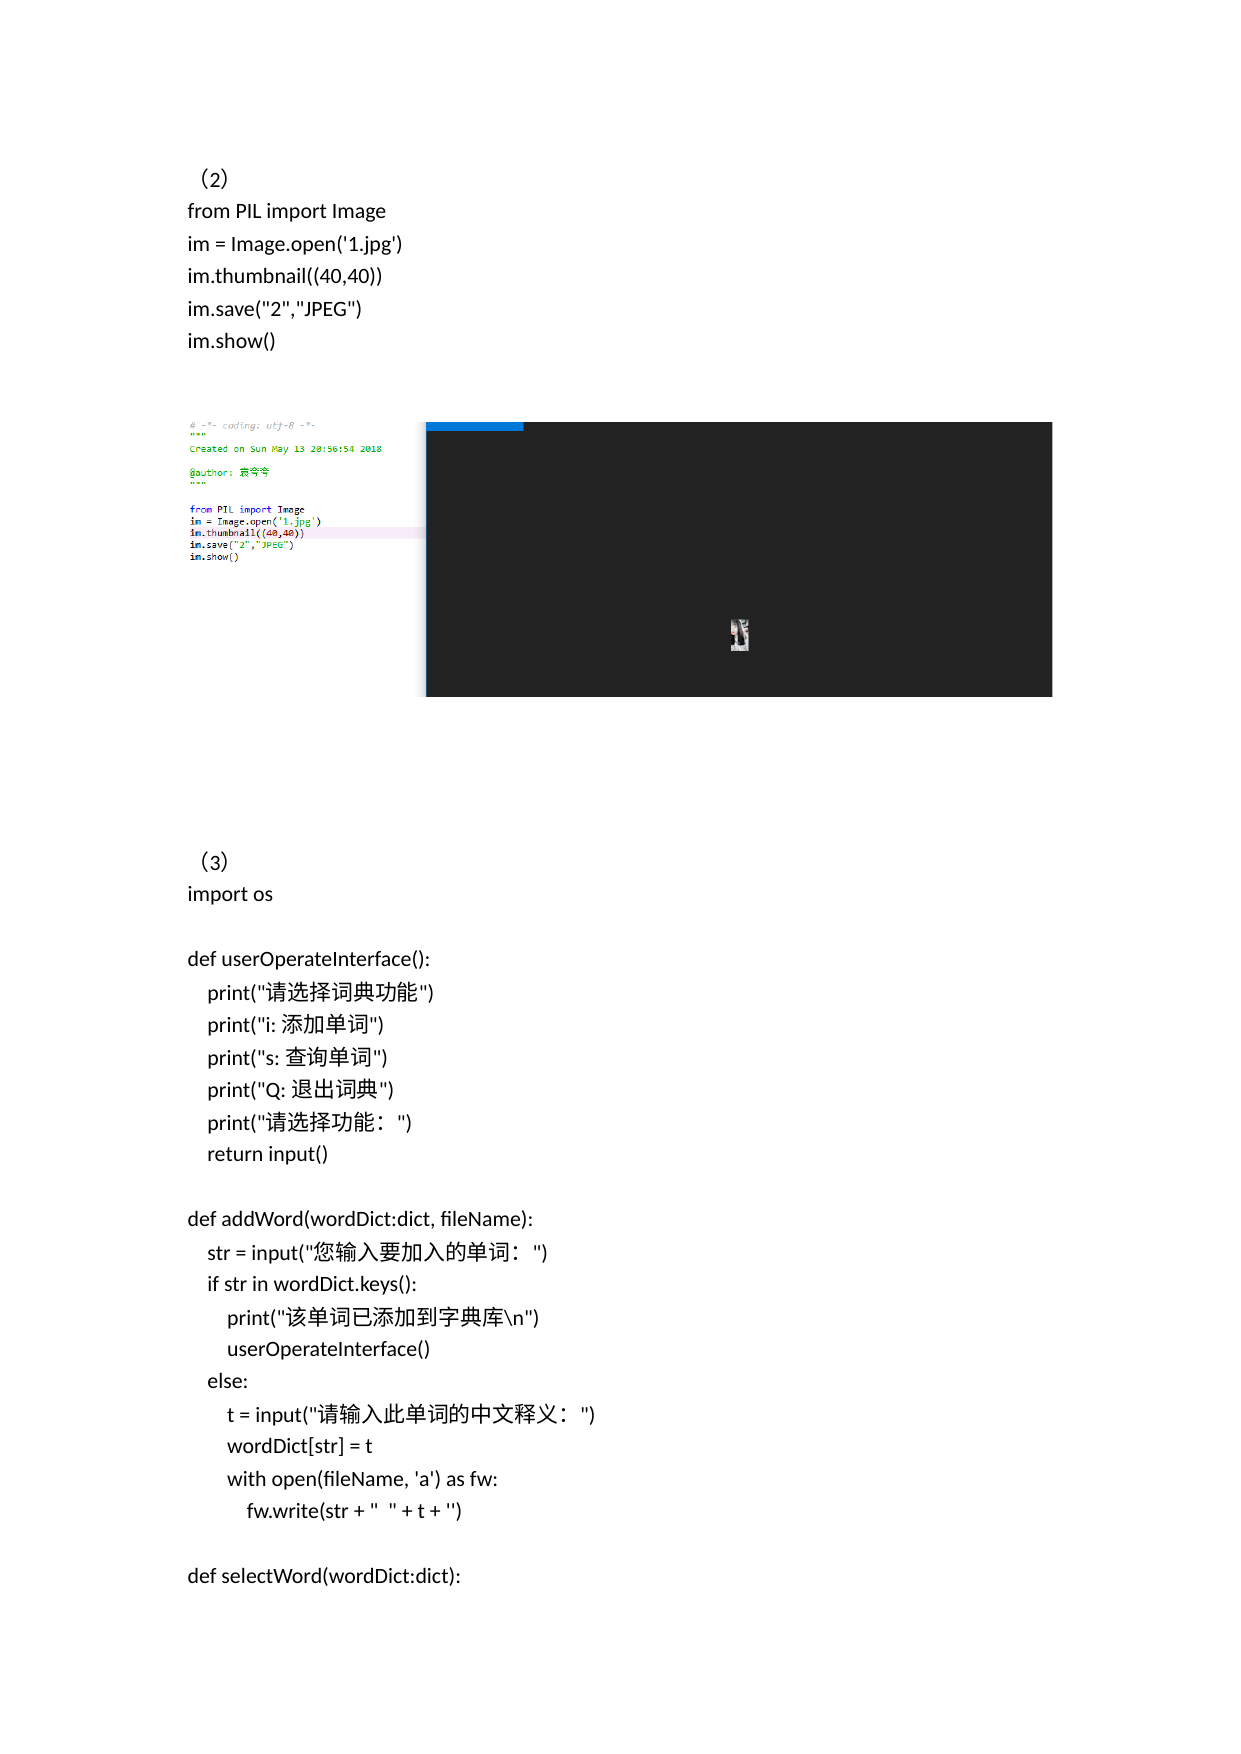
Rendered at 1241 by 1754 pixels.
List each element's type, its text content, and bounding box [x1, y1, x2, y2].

list print("请选择功能：") [187, 1104, 1053, 1137]
list if str in wordDict.keys(): [187, 1267, 1053, 1299]
list def addWord(wordDict:dict, fileName): [187, 1202, 1053, 1234]
list def userOperateInterface(): [187, 942, 1053, 974]
list userOperateInterface() [187, 1332, 1053, 1364]
list im.show() [187, 324, 1053, 357]
list （2） [187, 162, 1053, 194]
list print("i: 添加单词") [187, 1007, 1053, 1039]
list im = Image.open('1.jpg') [187, 227, 1053, 259]
list def selectWord(wordDict:dict): [187, 1559, 1053, 1592]
list else: [187, 1364, 1053, 1397]
list print("Q: 退出词典") [187, 1072, 1053, 1104]
list t = input("请输入此单词的中文释义：") [187, 1397, 1053, 1429]
list print("请选择词典功能") [187, 974, 1053, 1007]
list im.save("2","JPEG") [187, 292, 1053, 324]
list fw.write(str + " " + t + '') [187, 1494, 1053, 1527]
list wordDict[str] = t [187, 1429, 1053, 1462]
list from PIL import Image [187, 194, 1053, 227]
list return input() [187, 1137, 1053, 1169]
list im.thumbnail((40,40)) [187, 259, 1053, 292]
list with open(fileName, 'a') as fw: [187, 1462, 1053, 1494]
list print("s: 查询单词") [187, 1039, 1053, 1072]
list print("该单词已添加到字典库\n") [187, 1299, 1053, 1332]
list （3） [187, 844, 1053, 877]
list str = input("您输入要加入的单词：") [187, 1234, 1053, 1267]
picture [187, 422, 1053, 697]
list import os [187, 877, 1053, 909]
